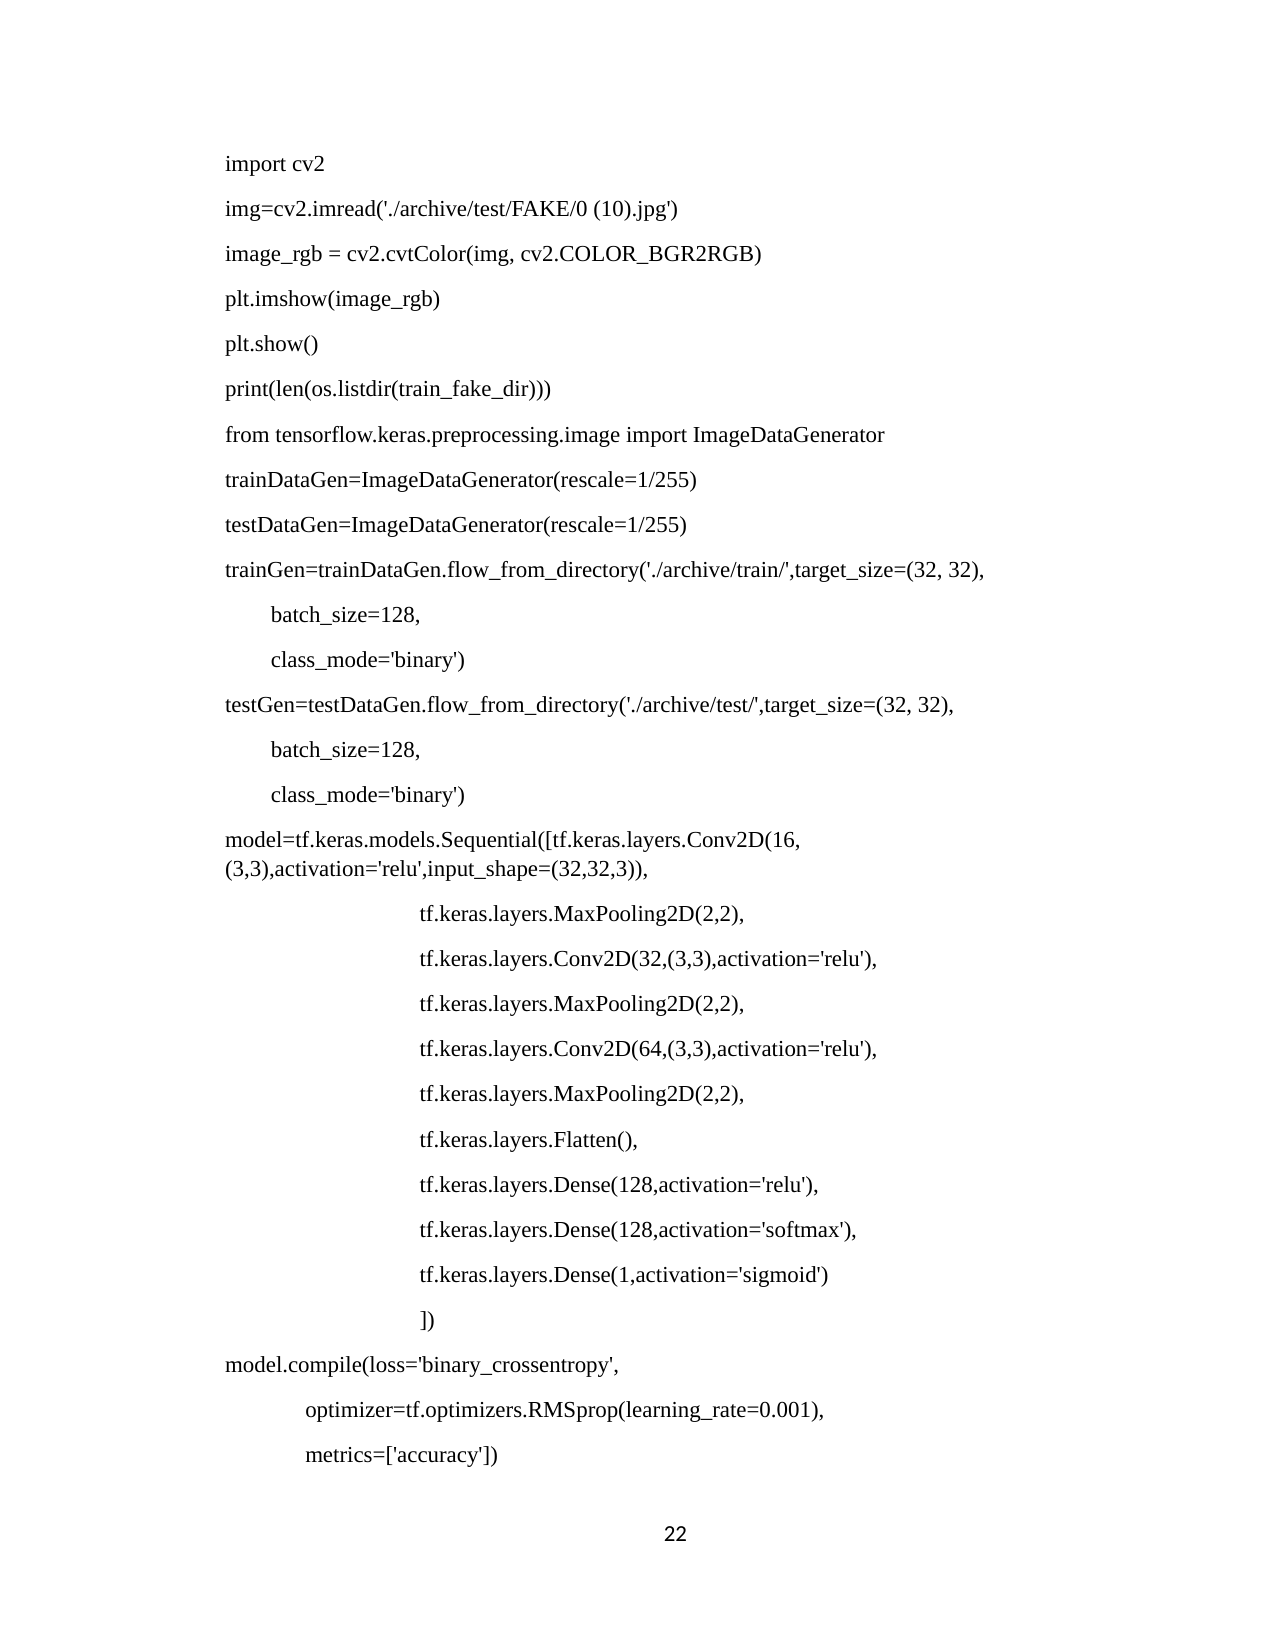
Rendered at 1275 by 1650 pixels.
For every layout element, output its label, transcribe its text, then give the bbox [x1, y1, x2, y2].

text model=tf.keras.models.Sequential([tf.keras.layers.Conv2D(16,(3,3),activation='relu',input_shape=(32,32,3)), [225, 827, 1125, 881]
text tf.keras.layers.MaxPooling2D(2,2), [225, 990, 1125, 1017]
text tf.keras.layers.MaxPooling2D(2,2), [225, 1081, 1125, 1107]
text tf.keras.layers.Conv2D(64,(3,3),activation='relu'), [225, 1035, 1125, 1062]
text print(len(os.listdir(train_fake_dir))) [225, 376, 1125, 402]
text tf.keras.layers.Dense(128,activation='relu'), [225, 1171, 1125, 1197]
text from tensorflow.keras.preprocessing.image import ImageDataGenerator [225, 421, 1125, 447]
text testGen=testDataGen.flow_from_directory('./archive/test/',target_size=(32, 32), [225, 691, 1125, 718]
text batch_size=128, [225, 736, 1125, 763]
text trainGen=trainDataGen.flow_from_directory('./archive/train/',target_size=(32, 32), [225, 556, 1125, 582]
text model.compile(loss='binary_crossentropy', [225, 1351, 1125, 1377]
text plt.imshow(image_rgb) [225, 285, 1125, 312]
text ]) [225, 1306, 1125, 1332]
text batch_size=128, [225, 601, 1125, 627]
text import cv2 [225, 150, 1125, 176]
text tf.keras.layers.Conv2D(32,(3,3),activation='relu'), [225, 945, 1125, 972]
text tf.keras.layers.Flatten(), [225, 1126, 1125, 1152]
text image_rgb = cv2.cvtColor(img, cv2.COLOR_BGR2RGB) [225, 240, 1125, 267]
text optimizer=tf.optimizers.RMSprop(learning_rate=0.001), [225, 1396, 1125, 1423]
text img=cv2.imread('./archive/test/FAKE/0 (10).jpg') [225, 195, 1125, 221]
text metrics=['accuracy']) [225, 1441, 1125, 1468]
text plt.show() [225, 330, 1125, 357]
text class_mode='binary') [225, 781, 1125, 808]
text testDataGen=ImageDataGenerator(rescale=1/255) [225, 511, 1125, 537]
text tf.keras.layers.MaxPooling2D(2,2), [225, 900, 1125, 926]
text class_mode='binary') [225, 646, 1125, 672]
text tf.keras.layers.Dense(1,activation='sigmoid') [225, 1261, 1125, 1287]
text trainDataGen=ImageDataGenerator(rescale=1/255) [225, 466, 1125, 492]
text tf.keras.layers.Dense(128,activation='softmax'), [225, 1216, 1125, 1242]
